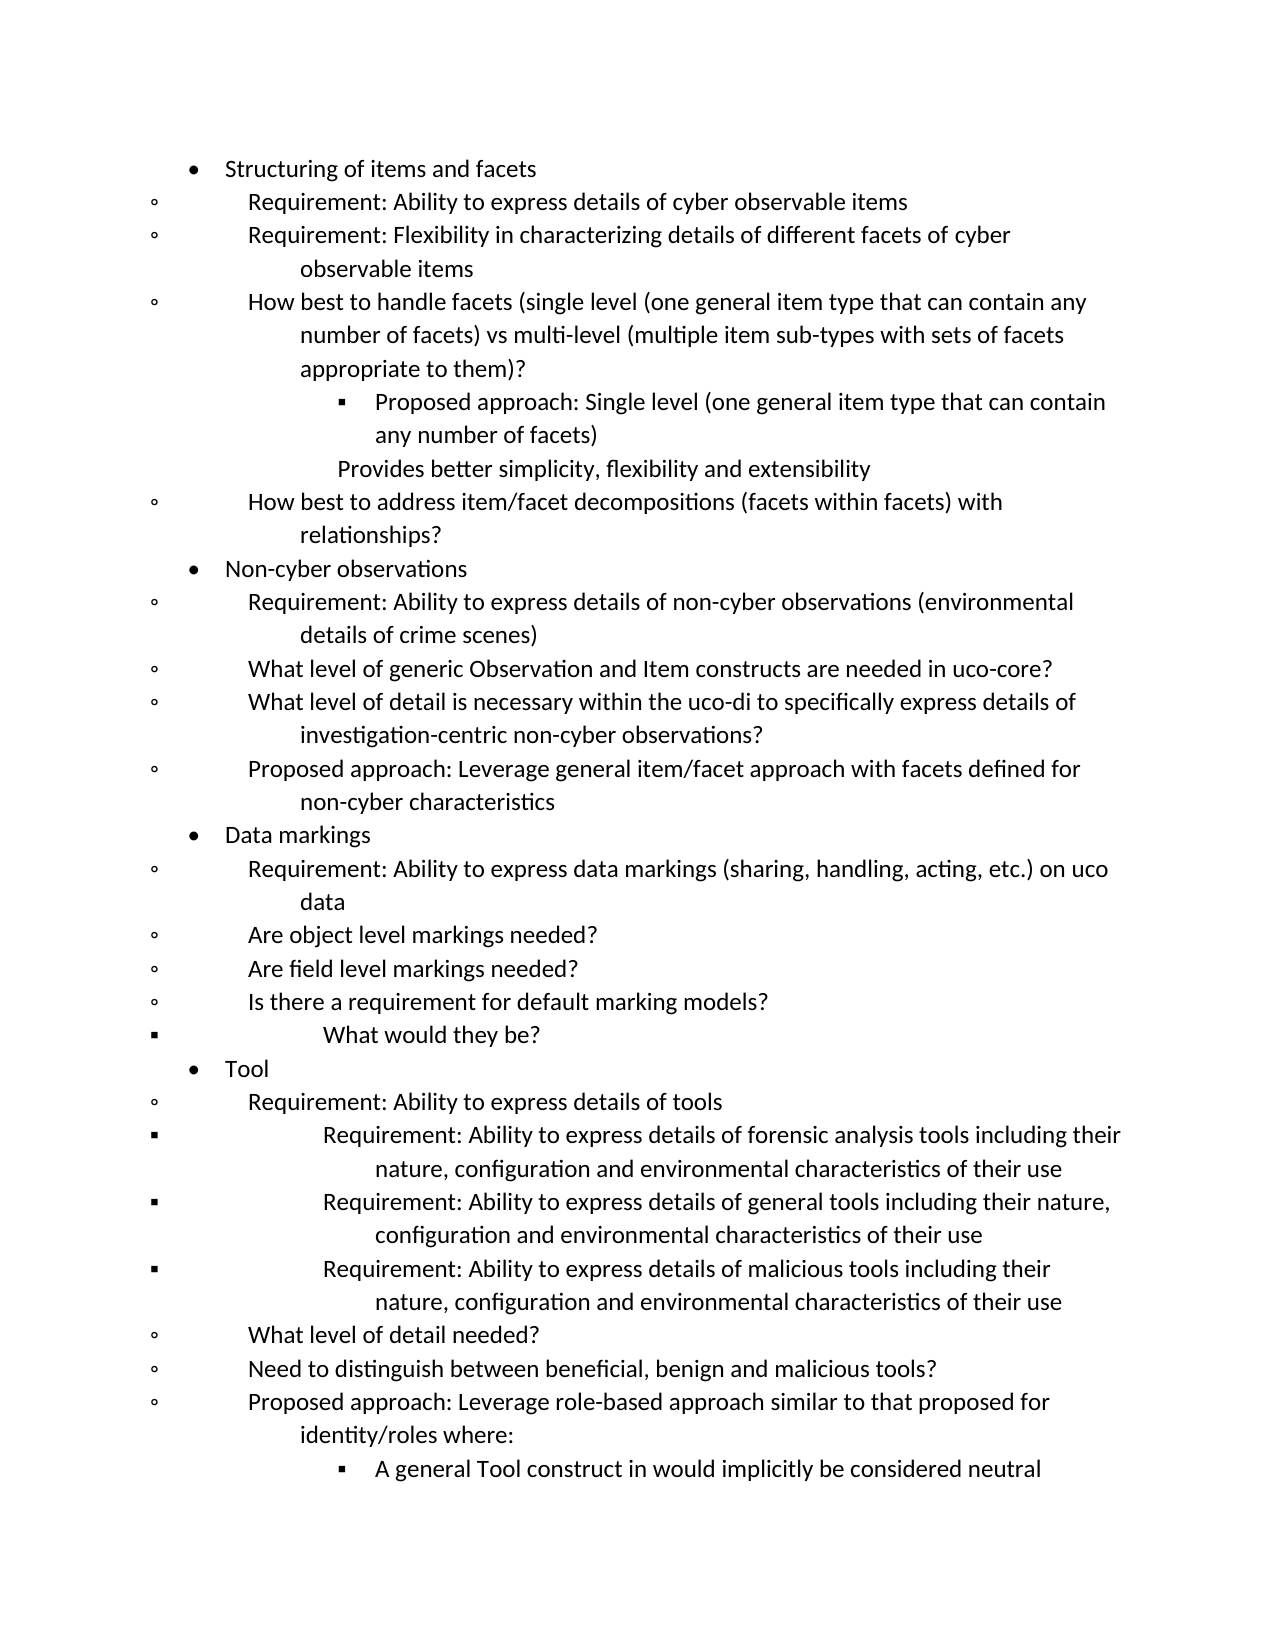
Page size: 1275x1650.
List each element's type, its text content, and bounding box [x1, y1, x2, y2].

list Requirement: Ability to express details of malicious tools including their nature, configuration and environmental characteristics of their use [150, 1250, 1125, 1317]
list What level of generic Observation and Item constructs are needed in uco-core? [150, 650, 1125, 683]
list Are object level markings needed? [150, 917, 1125, 950]
list Structuring of items and facets [187, 150, 1125, 183]
list Requirement: Ability to express details of cyber observable items [150, 183, 1125, 217]
list Requirement: Ability to express details of tools [150, 1083, 1125, 1117]
list What would they be? [150, 1017, 1125, 1050]
list Requirement: Ability to express details of general tools including their nature, configuration and environmental characteristics of their use [150, 1183, 1125, 1250]
list Requirement: Ability to express details of non-cyber observations (environmental details of crime scenes) [150, 583, 1125, 650]
list What level of detail is necessary within the uco-di to specifically express details of investigation-centric non-cyber observations? [150, 683, 1125, 750]
list Tool [187, 1050, 1125, 1083]
list How best to address item/facet decompositions (facets within facets) with relationships? [150, 483, 1125, 550]
list Requirement: Ability to express details of forensic analysis tools including their nature, configuration and environmental characteristics of their use [150, 1117, 1125, 1183]
list Provides better simplicity, flexibility and extensibility [337, 450, 1125, 483]
list Proposed approach: Leverage role-based approach similar to that proposed for identity/roles where: [150, 1383, 1125, 1450]
list Requirement: Flexibility in characterizing details of different facets of cyber observable items [150, 217, 1125, 283]
list Is there a requirement for default marking models? [150, 983, 1125, 1017]
list What level of detail needed? [150, 1317, 1125, 1350]
list How best to handle facets (single level (one general item type that can contain any number of facets) vs multi-level (multiple item sub-types with sets of facets appropriate to them)? [150, 283, 1125, 383]
list Data markings [187, 817, 1125, 850]
list Need to distinguish between beneficial, benign and malicious tools? [150, 1350, 1125, 1383]
list A general Tool construct in would implicitly be considered neutral [337, 1450, 1125, 1483]
list Requirement: Ability to express data markings (sharing, handling, acting, etc.) on uco data [150, 850, 1125, 917]
list Proposed approach: Single level (one general item type that can contain any number of facets) [337, 383, 1125, 450]
list Proposed approach: Leverage general item/facet approach with facets defined for non-cyber characteristics [150, 750, 1125, 817]
list Are field level markings needed? [150, 950, 1125, 983]
list Non-cyber observations [187, 550, 1125, 583]
